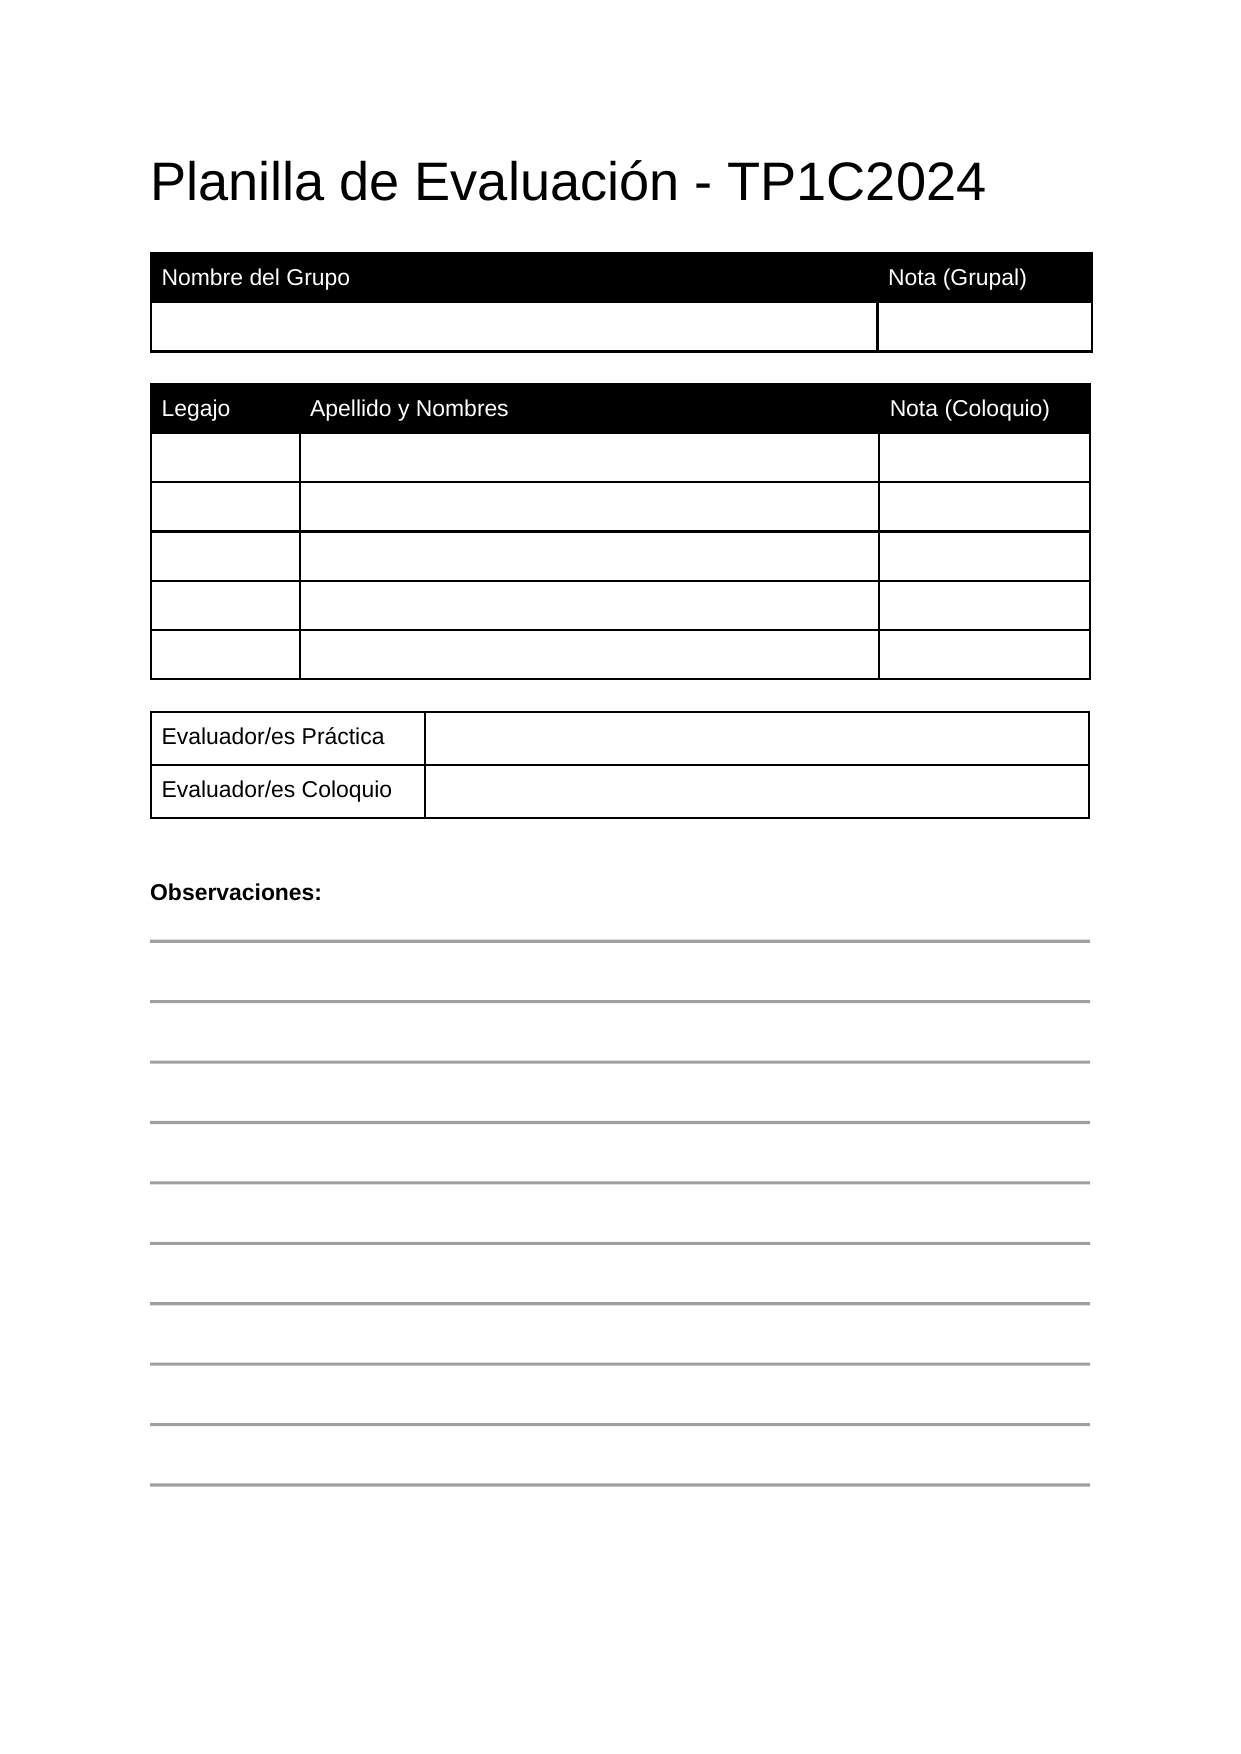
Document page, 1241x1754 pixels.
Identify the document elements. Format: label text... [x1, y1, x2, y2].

table_header Nota (Coloquio) [880, 385, 1089, 432]
table_header Legajo [152, 385, 299, 432]
table_cell [301, 631, 878, 678]
table_cell [152, 483, 299, 530]
table_cell [880, 483, 1089, 530]
table_cell Evaluador/es Coloquio [152, 766, 424, 817]
title Planilla de Evaluación - TP1C2024 [150, 150, 1090, 212]
table_header Apellido y Nombres [301, 385, 878, 432]
table_cell [880, 434, 1089, 481]
table_header Nota (Grupal) [879, 254, 1091, 301]
table_cell [426, 766, 1088, 817]
table_cell [880, 631, 1089, 678]
table_header Nombre del Grupo [152, 254, 876, 301]
table_cell [301, 434, 878, 481]
table_cell [152, 582, 299, 629]
table_cell [152, 533, 299, 580]
table_cell [880, 582, 1089, 629]
table_cell [152, 303, 876, 350]
text Observaciones: [150, 879, 1090, 906]
table_cell [152, 434, 299, 481]
table_cell [880, 533, 1089, 580]
table_cell [301, 582, 878, 629]
table_cell [879, 303, 1091, 350]
table_cell [301, 483, 878, 530]
table_cell [152, 631, 299, 678]
table_header Evaluador/es Práctica [152, 713, 424, 764]
table_header [426, 713, 1088, 764]
table_cell [301, 533, 878, 580]
